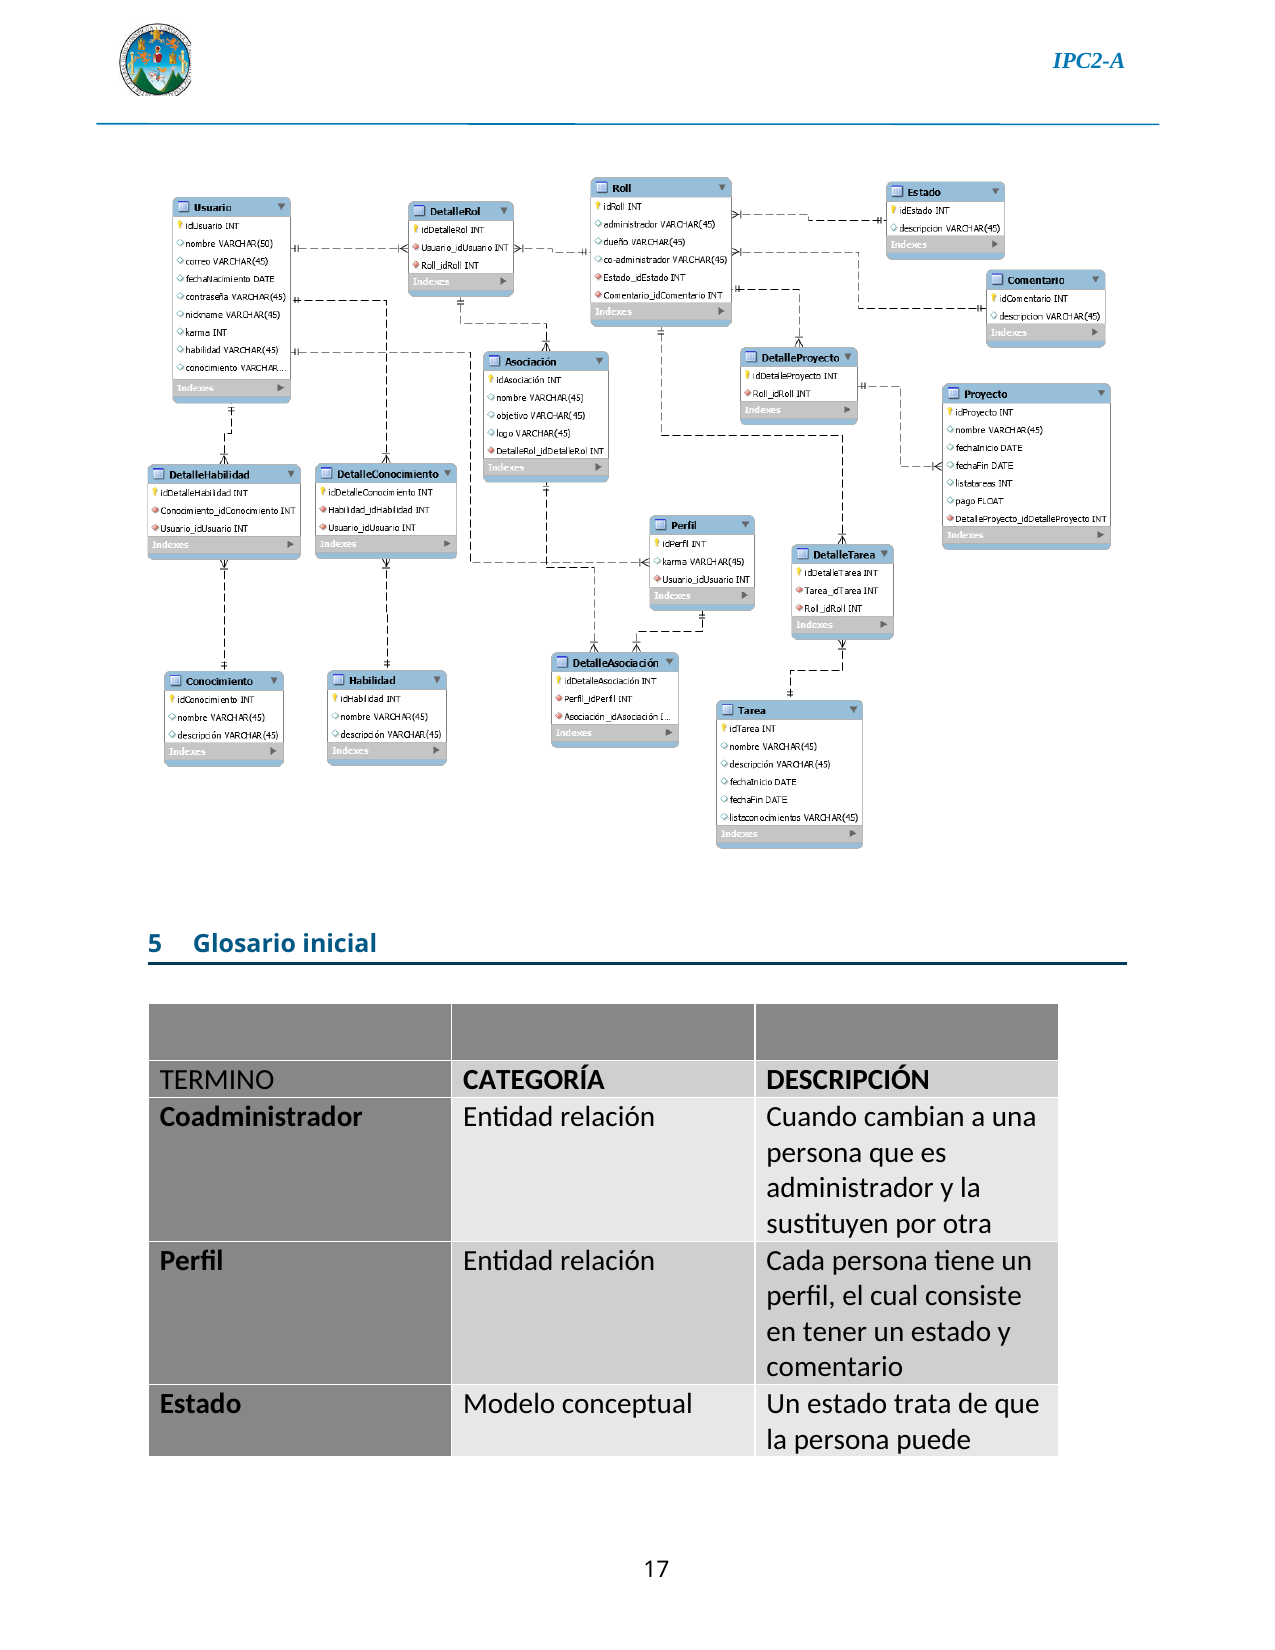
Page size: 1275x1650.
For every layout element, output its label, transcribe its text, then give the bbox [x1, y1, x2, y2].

table_cell Entidad relación [452, 1242, 754, 1384]
table_cell CATEGORÍA [452, 1061, 754, 1097]
table_cell DESCRIPCIÓN [756, 1061, 1058, 1097]
picture [119, 23, 192, 96]
subtitle Glosario inicial [148, 926, 1127, 962]
table_cell TERMINO [149, 1061, 451, 1097]
table_cell Coadministrador [149, 1098, 451, 1241]
table_cell Modelo conceptual [452, 1385, 754, 1456]
picture [147, 177, 1126, 864]
table_cell Un estado trata de que la persona puede escribir una frase que describa el estado de la persona esta puede ser opcional. [756, 1385, 1058, 1456]
table_cell Perfil [149, 1242, 451, 1384]
table_cell Entidad relación [452, 1098, 754, 1241]
table_cell Cada persona tiene un perfil, el cual consiste en tener un estado y comentario [756, 1242, 1058, 1384]
table_cell Estado [149, 1385, 451, 1456]
table_header [756, 1004, 1058, 1060]
table_cell Cuando cambian a una persona que es administrador y la sustituyen por otra [756, 1098, 1058, 1241]
table_header [452, 1004, 754, 1060]
table_header [149, 1004, 451, 1060]
